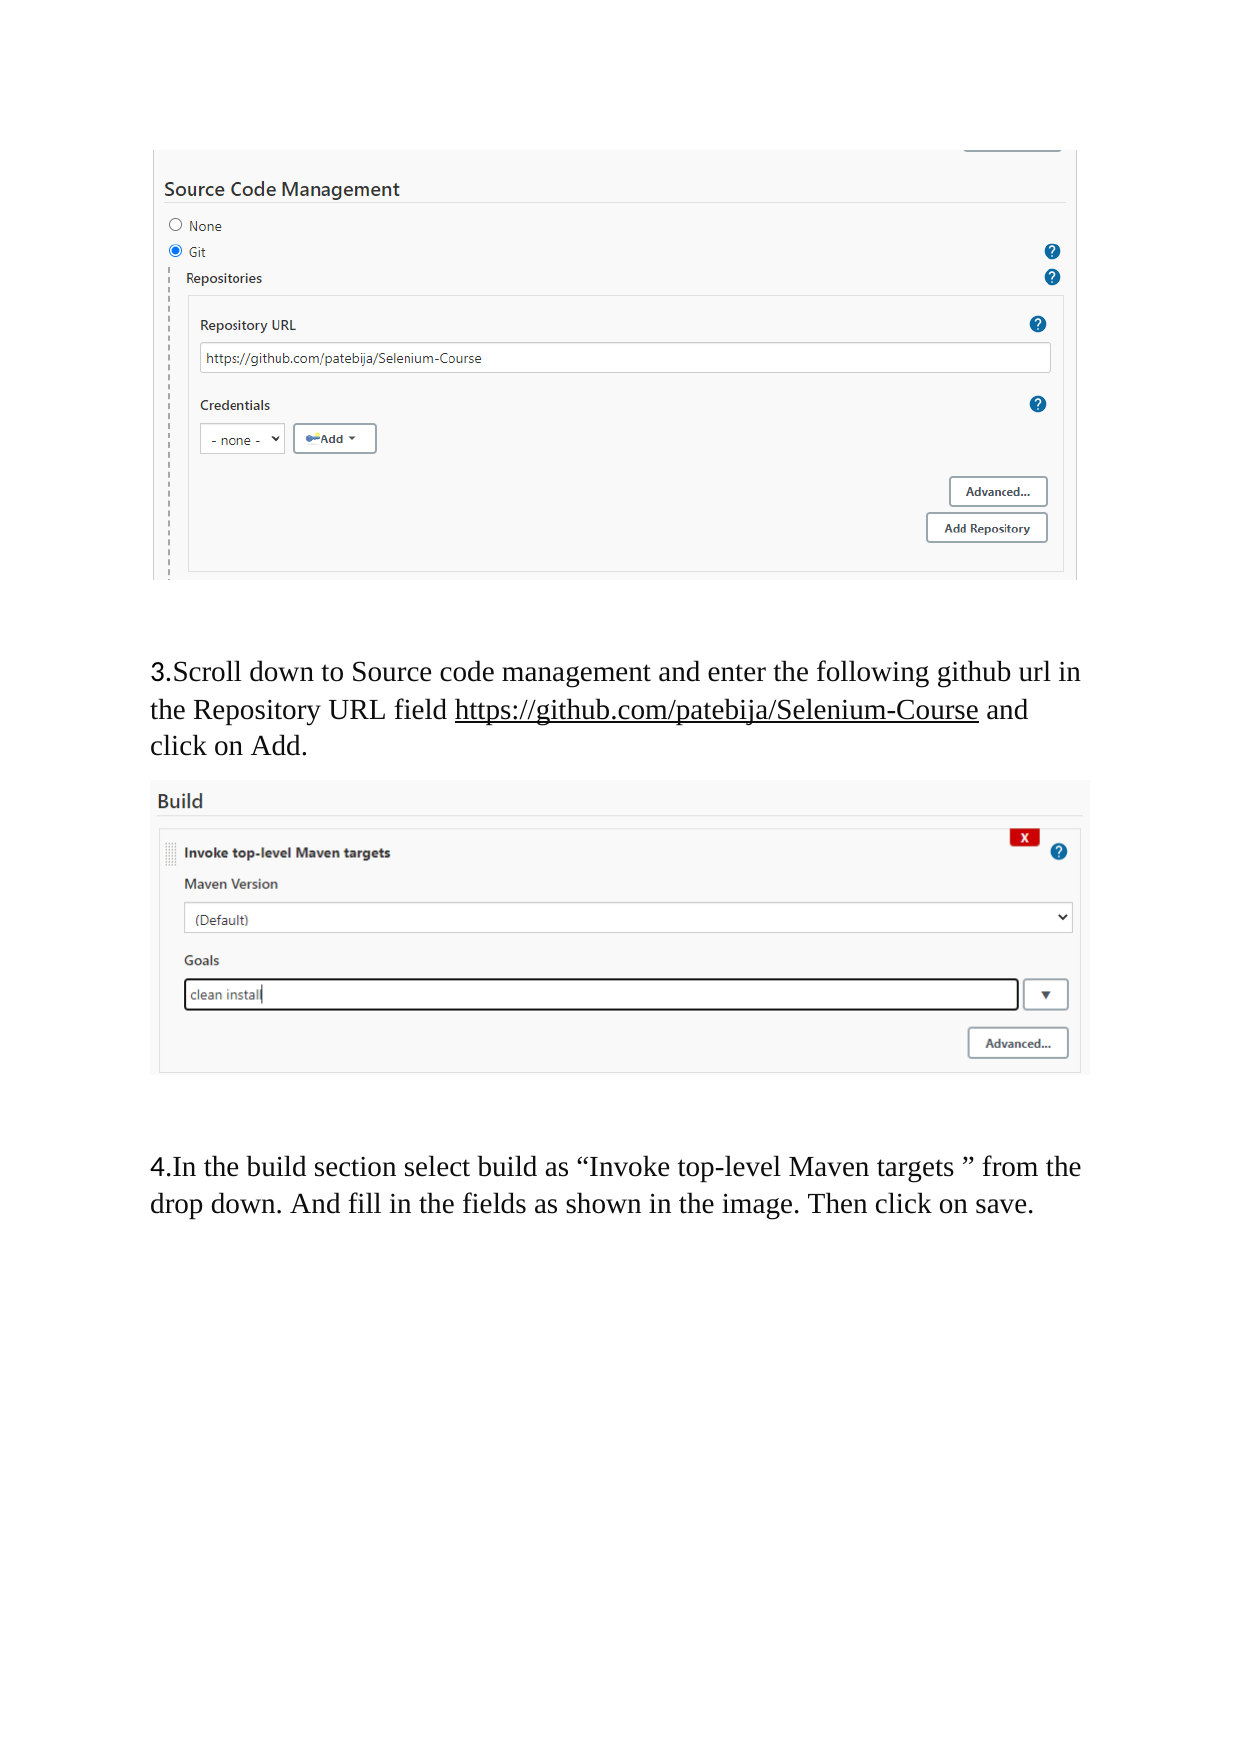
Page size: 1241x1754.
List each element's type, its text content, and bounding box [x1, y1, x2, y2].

text 3.Scroll down to Source code management and enter the following github url in the Repository URL field https://github.com/patebija/Selenium-Course and click on Add. [150, 653, 1090, 761]
picture [150, 150, 1091, 580]
text 4.In the build section select build as “Invoke top-level Maven targets ” from the drop down. And fill in the fields as shown in the image. Then click on save. [150, 1148, 1090, 1220]
picture [150, 780, 1091, 1075]
